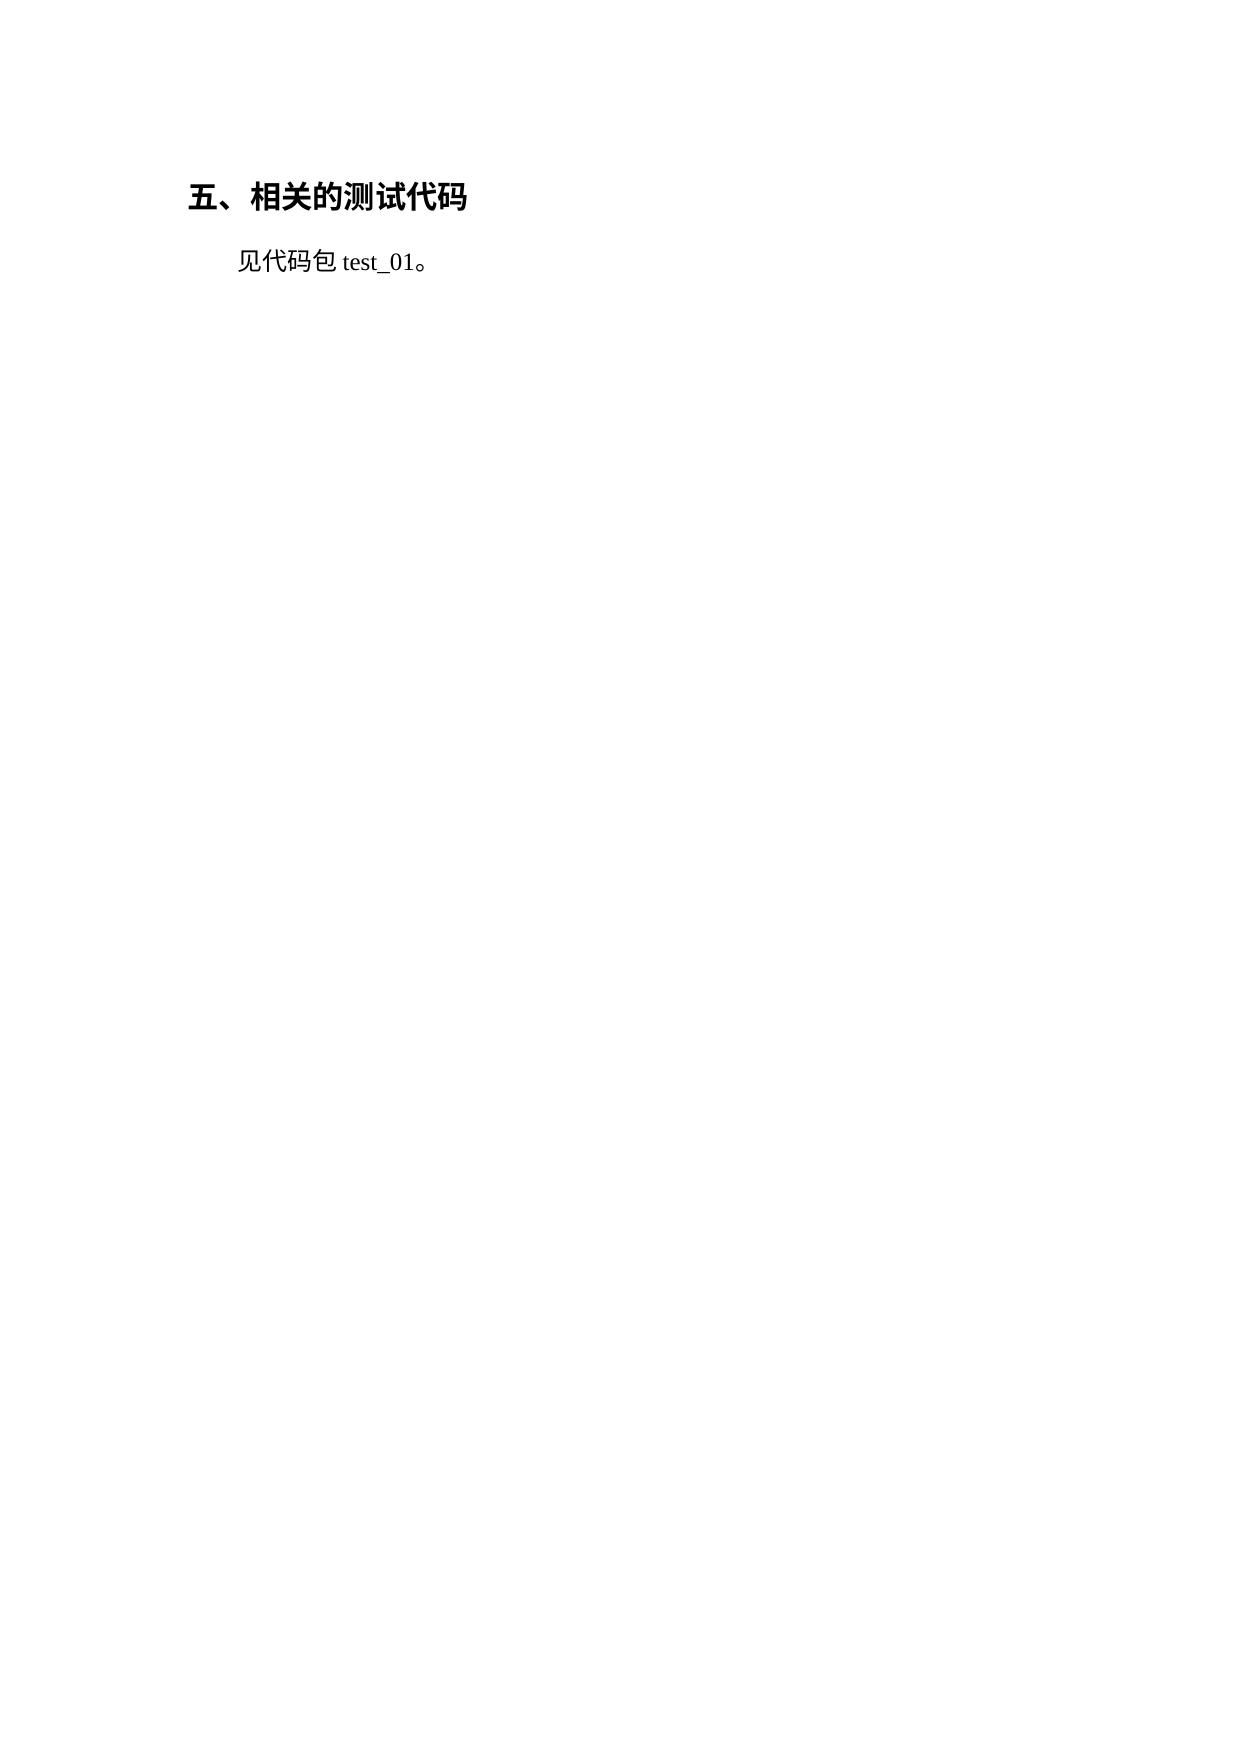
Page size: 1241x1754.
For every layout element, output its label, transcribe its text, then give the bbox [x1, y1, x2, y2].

list 相关的测试代码 [187, 162, 1053, 227]
text 见代码包test_01。 [187, 227, 1053, 292]
